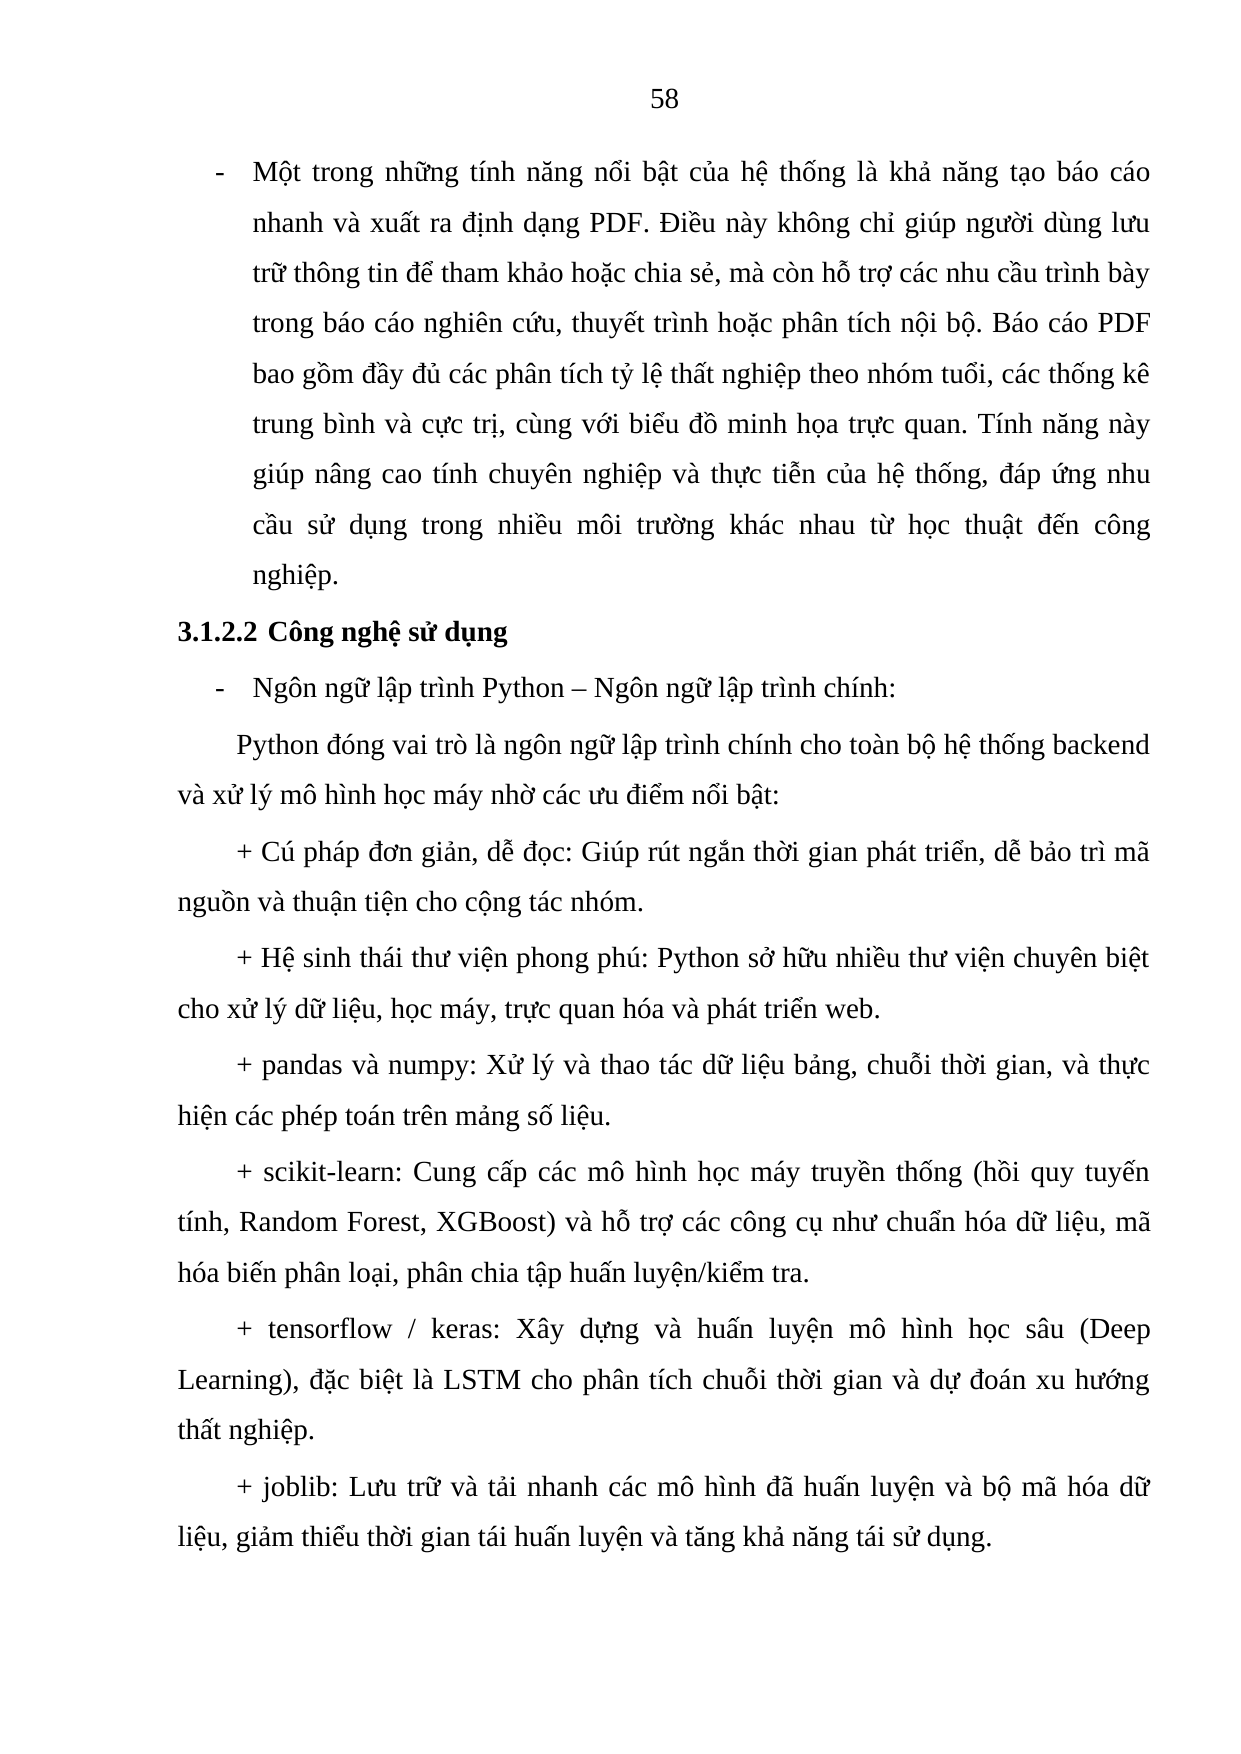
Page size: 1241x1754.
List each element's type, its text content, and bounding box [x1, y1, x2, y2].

text + Hệ sinh thái thư viện phong phú: Python sở hữu nhiều thư viện chuyên biệt cho xử lý dữ liệu, học máy, trực quan hóa và phát triển web. [177, 941, 1152, 1024]
text + scikit-learn: Cung cấp các mô hình học máy truyền thống (hồi quy tuyến tính, Random Forest, XGBoost) và hỗ trợ các công cụ như chuẩn hóa dữ liệu, mã hóa biến phân loại, phân chia tập huấn luyện/kiểm tra. [177, 1154, 1152, 1288]
subtitle Công nghệ sử dụng [177, 614, 1152, 647]
list Một trong những tính năng nổi bật của hệ thống là khả năng tạo báo cáo nhanh và xuất ra định dạng PDF. Điều này không chỉ giúp người dùng lưu trữ thông tin để tham khảo hoặc chia sẻ, mà còn hỗ trợ các nhu cầu trình bày trong báo cáo nghiên cứu, thuyết trình hoặc phân tích nội bộ. Báo cáo PDF bao gồm đầy đủ các phân tích tỷ lệ thất nghiệp theo nhóm tuổi, các thống kê trung bình và cực trị, cùng với biểu đồ minh họa trực quan. Tính năng này giúp nâng cao tính chuyên nghiệp và thực tiễn của hệ thống, đáp ứng nhu cầu sử dụng trong nhiều môi trường khác nhau từ học thuật đến công nghiệp. [215, 154, 1152, 591]
text + Cú pháp đơn giản, dễ đọc: Giúp rút ngắn thời gian phát triển, dễ bảo trì mã nguồn và thuận tiện cho cộng tác nhóm. [177, 834, 1152, 917]
text Python đóng vai trò là ngôn ngữ lập trình chính cho toàn bộ hệ thống backend và xử lý mô hình học máy nhờ các ưu điểm nổi bật: [177, 727, 1152, 811]
text + tensorflow / keras: Xây dựng và huấn luyện mô hình học sâu (Deep Learning), đặc biệt là LSTM cho phân tích chuỗi thời gian và dự đoán xu hướng thất nghiệp. [177, 1311, 1152, 1446]
text + pandas và numpy: Xử lý và thao tác dữ liệu bảng, chuỗi thời gian, và thực hiện các phép toán trên mảng số liệu. [177, 1047, 1152, 1131]
list Ngôn ngữ lập trình Python – Ngôn ngữ lập trình chính: [215, 670, 1152, 704]
text + joblib: Lưu trữ và tải nhanh các mô hình đã huấn luyện và bộ mã hóa dữ liệu, giảm thiểu thời gian tái huấn luyện và tăng khả năng tái sử dụng. [177, 1469, 1152, 1552]
